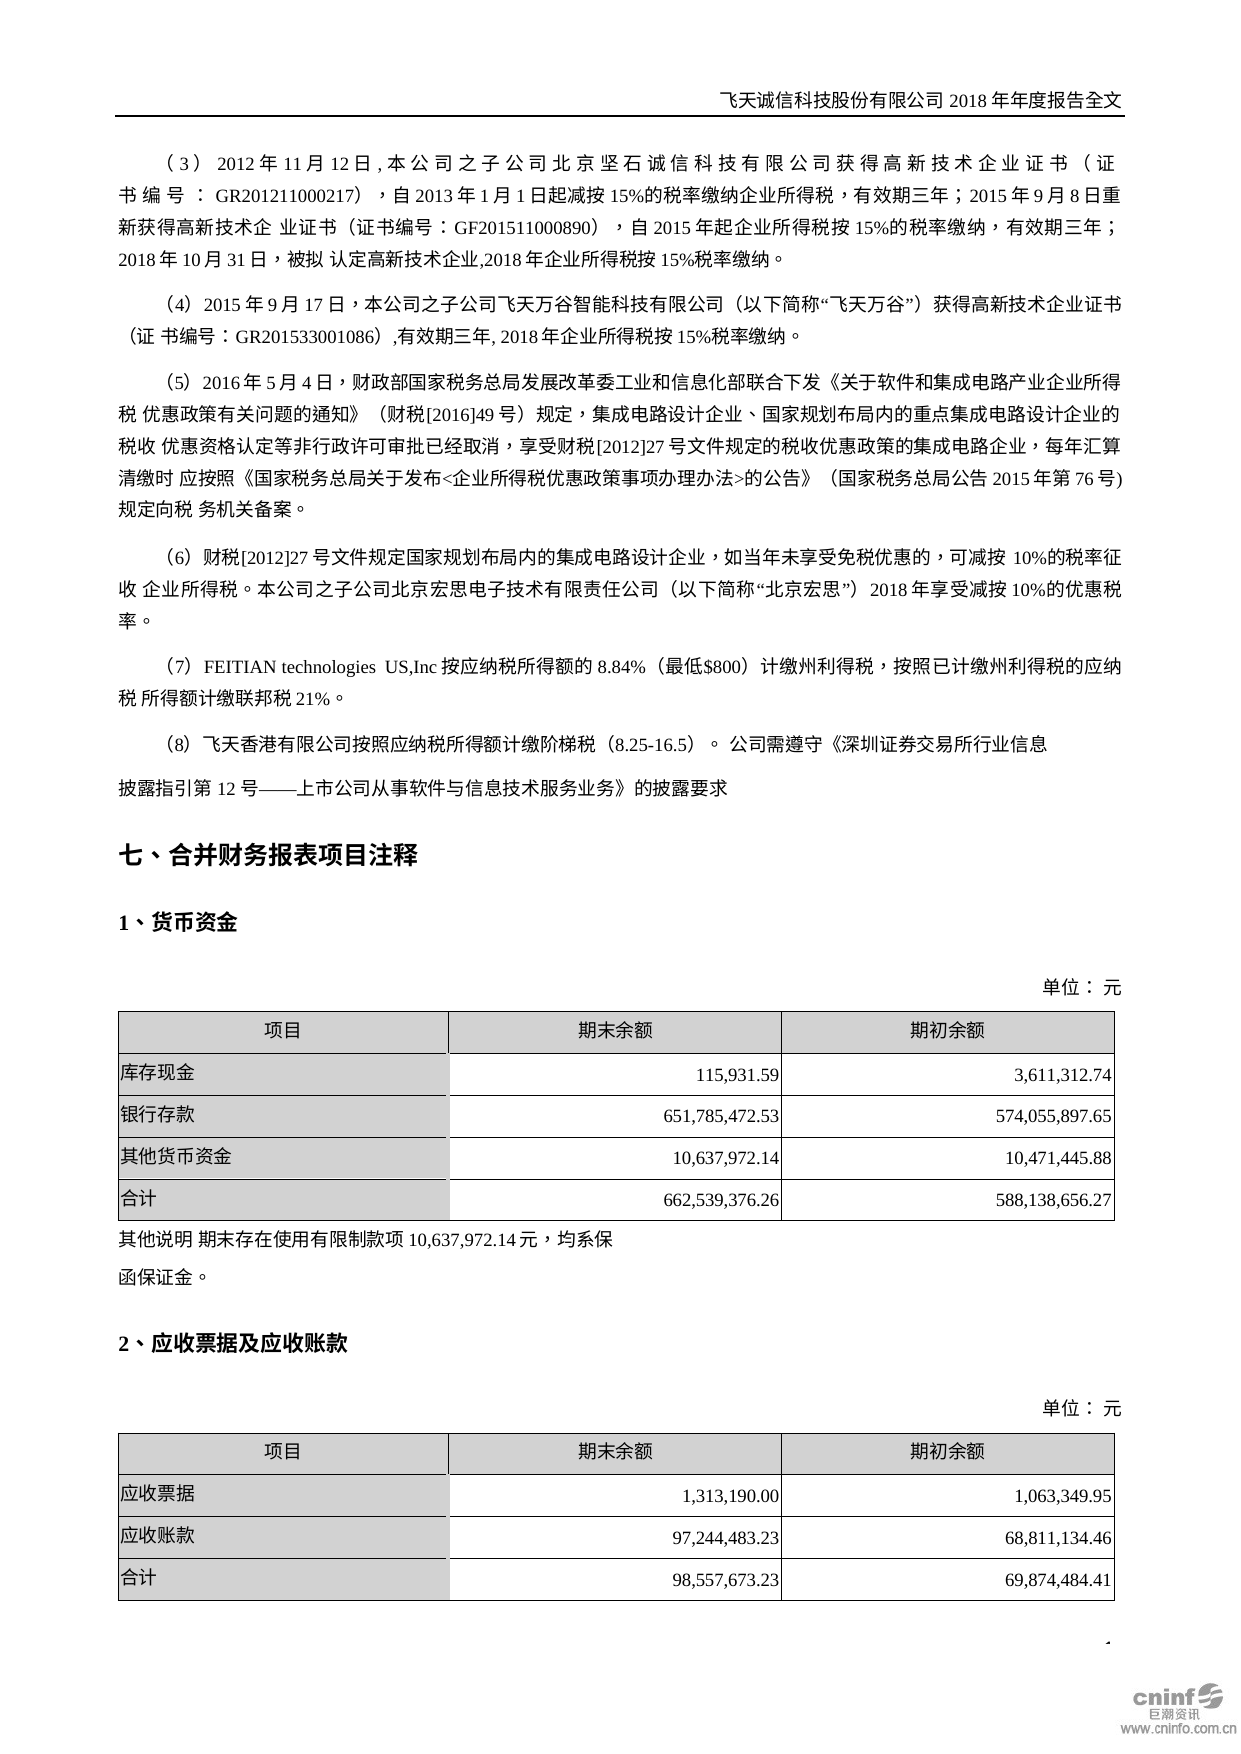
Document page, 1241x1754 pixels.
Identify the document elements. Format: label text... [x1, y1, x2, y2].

text （6）财税[2012]27号文件规定国家规划布局内的集成电路设计企业，如当年未享受免税优惠的，可减按10%的税率征收 企业所得税。本公司之子公司北京宏思电子技术有限责任公司（以下简称“北京宏思”）2018年享受减按10%的优惠税率。 [118, 544, 1122, 633]
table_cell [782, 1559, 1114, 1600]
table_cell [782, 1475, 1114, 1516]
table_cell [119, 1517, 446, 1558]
text 其他说明 期末存在使用有限制款项10,637,972.14元，均系保函保证金。 [118, 1227, 622, 1290]
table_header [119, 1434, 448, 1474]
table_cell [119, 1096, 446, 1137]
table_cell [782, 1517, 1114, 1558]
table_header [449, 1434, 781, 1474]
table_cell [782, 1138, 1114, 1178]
subtitle 1、货币资金 [118, 907, 1156, 936]
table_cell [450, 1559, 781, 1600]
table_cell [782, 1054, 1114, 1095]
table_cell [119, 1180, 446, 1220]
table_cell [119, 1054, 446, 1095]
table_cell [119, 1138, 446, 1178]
subtitle 七、合并财务报表项目注释 [118, 837, 1156, 872]
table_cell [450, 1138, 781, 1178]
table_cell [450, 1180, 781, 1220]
text （5）2016年5月4日，财政部国家税务总局发展改革委工业和信息化部联合下发《关于软件和集成电路产业企业所得税 优惠政策有关问题的通知》（财税[2016]49号）规定，集成电路设计企业、国家规划布局内的重点集成电路设计企业的税收 优惠资格认定等非行政许可审批已经取消，享受财税[2012]27号文件规定的税收优惠政策的集成电路企业，每年汇算清缴时 应按照《国家税务总局关于发布<企业所得税优惠政策事项办理办法>的公告》（国家税务总局公告2015年第76号)规定向税 务机关备案。 [118, 369, 1122, 522]
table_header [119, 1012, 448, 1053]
text 单位： 元 [102, 974, 1122, 1000]
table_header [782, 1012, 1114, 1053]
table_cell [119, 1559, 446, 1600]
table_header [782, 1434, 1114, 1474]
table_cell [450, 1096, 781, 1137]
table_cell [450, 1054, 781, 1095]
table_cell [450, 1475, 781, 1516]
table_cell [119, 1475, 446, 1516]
subtitle 2、应收票据及应收账款 [118, 1328, 1156, 1358]
text （4）2015年9月17日，本公司之子公司飞天万谷智能科技有限公司（以下简称“飞天万谷”）获得高新技术企业证书（证 书编号：GR201533001086）,有效期三年, 2018年企业所得税按15%税率缴纳。 [118, 292, 1123, 349]
text （8）飞天香港有限公司按照应纳税所得额计缴阶梯税（8.25-16.5）。 公司需遵守《深圳证券交易所行业信息披露指引第 12 号——上市公司从事软件与信息技术服务业务》的披露要求 [118, 731, 1048, 801]
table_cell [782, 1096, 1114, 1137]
text （ 3 ） 2012 年 11 月 12 日 , 本 公 司 之 子 公 司 北 京 坚 石 诚 信 科 技 有 限 公 司 获 得 高 新 技 术 企 业 证 书 （ 证 书 编 号 ： GR201211000217），自2013年1月1日起减按15%的税率缴纳企业所得税，有效期三年；2015年9月8日重新获得高新技术企 业证书（证书编号：GF201511000890），自2015年起企业所得税按15%的税率缴纳，有效期三年；2018年10月31日，被拟 认定高新技术企业,2018年企业所得税按15%税率缴纳。 [118, 150, 1122, 271]
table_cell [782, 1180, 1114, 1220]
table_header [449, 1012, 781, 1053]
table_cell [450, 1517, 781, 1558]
text （7）FEITIAN technologies US,Inc按应纳税所得额的8.84%（最低$800）计缴州利得税，按照已计缴州利得税的应纳税 所得额计缴联邦税21%。 [118, 654, 1122, 711]
picture [1115, 1680, 1240, 1737]
text 单位： 元 [102, 1396, 1122, 1421]
